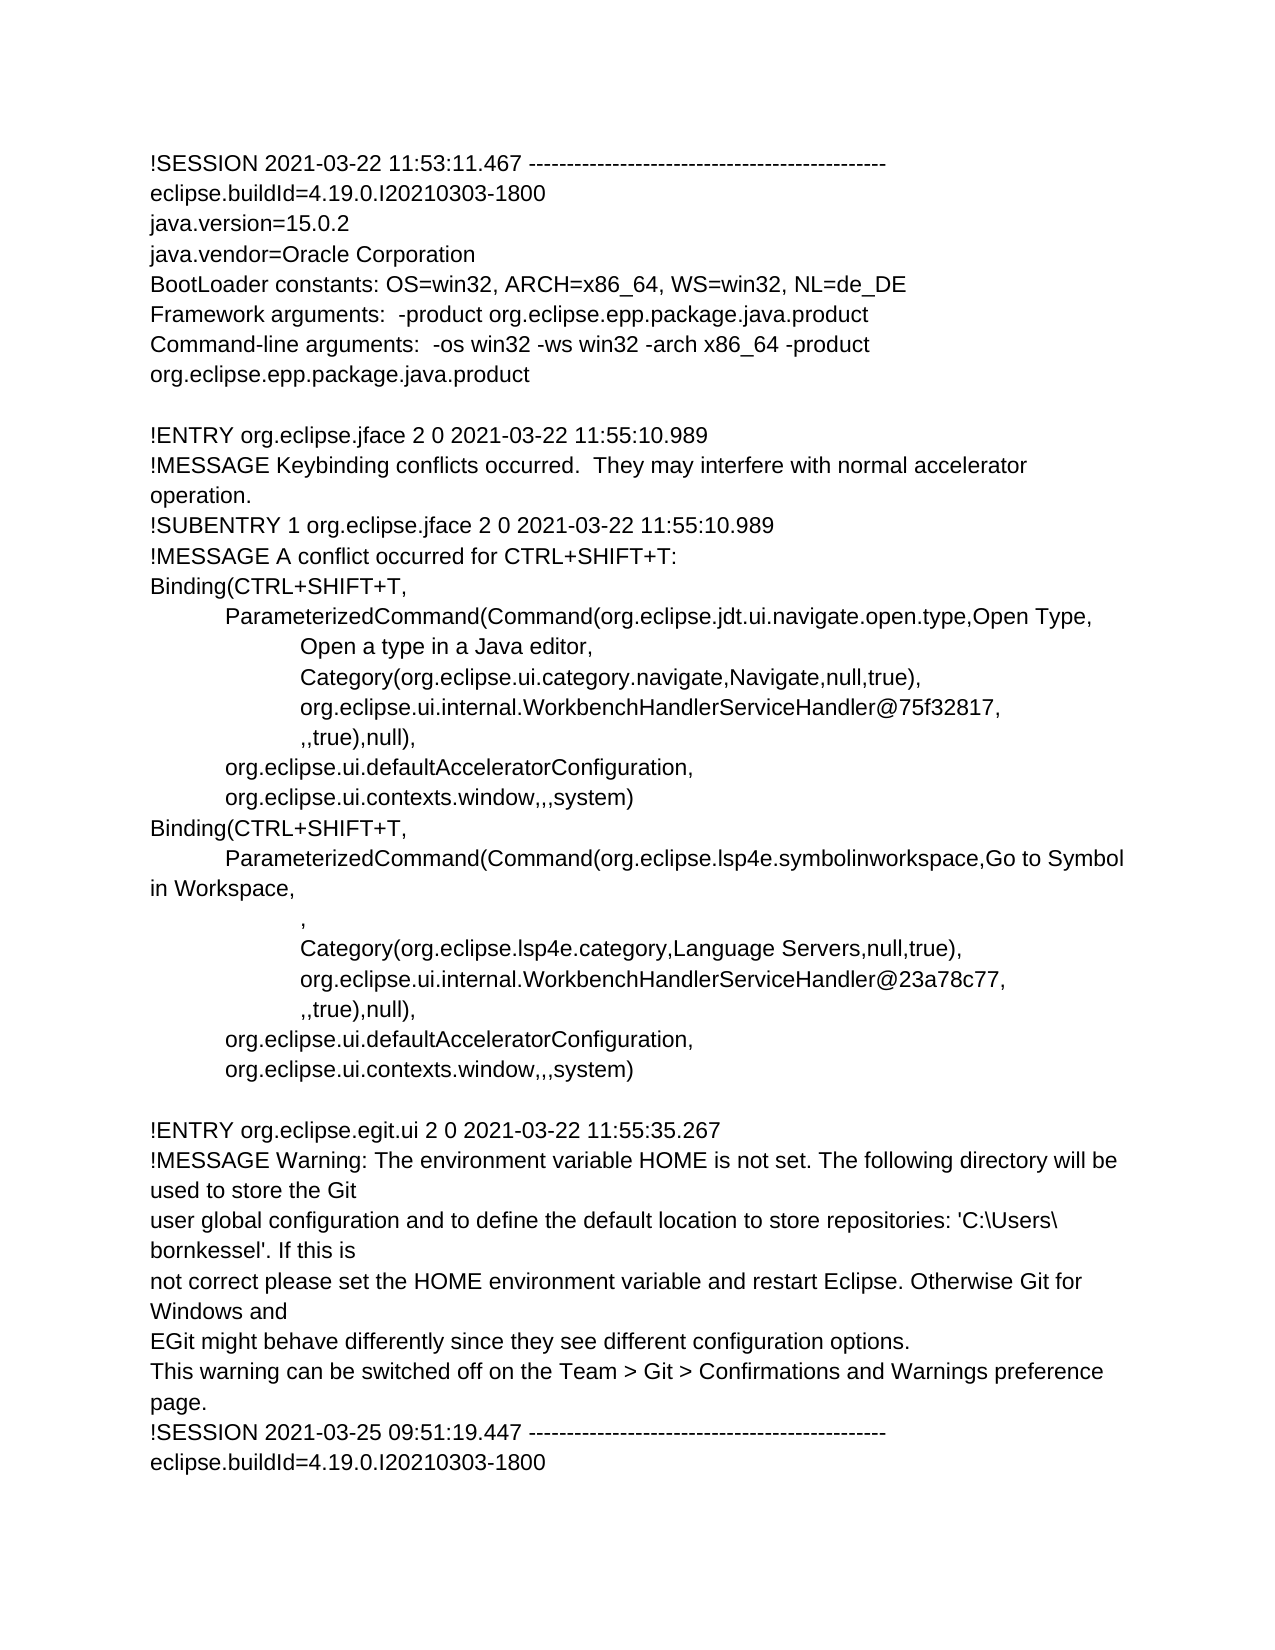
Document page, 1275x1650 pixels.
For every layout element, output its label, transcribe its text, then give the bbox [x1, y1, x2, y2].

text org.eclipse.ui.internal.WorkbenchHandlerServiceHandler@23a78c77, [150, 966, 1125, 992]
text Category(org.eclipse.lsp4e.category,Language Servers,null,true), [150, 935, 1125, 962]
text java.vendor=Oracle Corporation [150, 241, 1125, 267]
text , [150, 905, 1125, 932]
text ,,true),null), [150, 996, 1125, 1022]
text org.eclipse.ui.internal.WorkbenchHandlerServiceHandler@75f32817, [150, 694, 1125, 720]
text org.eclipse.ui.defaultAcceleratorConfiguration, [150, 754, 1125, 781]
text !MESSAGE A conflict occurred for CTRL+SHIFT+T: [150, 543, 1125, 569]
text eclipse.buildId=4.19.0.I20210303-1800 [150, 180, 1125, 207]
text !SESSION 2021-03-22 11:53:11.467 ----------------------------------------------- [150, 150, 1125, 176]
text !ENTRY org.eclipse.egit.ui 2 0 2021-03-22 11:55:35.267 [150, 1117, 1125, 1143]
text !ENTRY org.eclipse.jface 2 0 2021-03-22 11:55:10.989 [150, 422, 1125, 448]
text org.eclipse.ui.contexts.window,,,system) [150, 1056, 1125, 1083]
text BootLoader constants: OS=win32, ARCH=x86_64, WS=win32, NL=de_DE [150, 271, 1125, 297]
text ParameterizedCommand(Command(org.eclipse.lsp4e.symbolinworkspace,Go to Symbol in Workspace, [150, 845, 1125, 901]
text ,,true),null), [150, 724, 1125, 750]
text user global configuration and to define the default location to store repositories: 'C:\Users\bornkessel'. If this is [150, 1207, 1125, 1264]
text Command-line arguments: -os win32 -ws win32 -arch x86_64 -product org.eclipse.epp.package.java.product [150, 331, 1125, 388]
text not correct please set the HOME environment variable and restart Eclipse. Otherwise Git for Windows and [150, 1268, 1125, 1324]
text Category(org.eclipse.ui.category.navigate,Navigate,null,true), [150, 663, 1125, 690]
text !MESSAGE Warning: The environment variable HOME is not set. The following directory will be used to store the Git [150, 1147, 1125, 1203]
text This warning can be switched off on the Team > Git > Confirmations and Warnings preference page. [150, 1358, 1125, 1415]
text !SESSION 2021-03-25 09:51:19.447 ----------------------------------------------- [150, 1419, 1125, 1445]
text !MESSAGE Keybinding conflicts occurred. They may interfere with normal accelerator operation. [150, 452, 1125, 509]
text ParameterizedCommand(Command(org.eclipse.jdt.ui.navigate.open.type,Open Type, [150, 603, 1125, 629]
text java.version=15.0.2 [150, 210, 1125, 237]
text Binding(CTRL+SHIFT+T, [150, 814, 1125, 841]
text org.eclipse.ui.defaultAcceleratorConfiguration, [150, 1026, 1125, 1052]
text org.eclipse.ui.contexts.window,,,system) [150, 784, 1125, 811]
text EGit might behave differently since they see different configuration options. [150, 1328, 1125, 1354]
text Framework arguments: -product org.eclipse.epp.package.java.product [150, 301, 1125, 327]
text !SUBENTRY 1 org.eclipse.jface 2 0 2021-03-22 11:55:10.989 [150, 512, 1125, 539]
text Binding(CTRL+SHIFT+T, [150, 573, 1125, 599]
text eclipse.buildId=4.19.0.I20210303-1800 [150, 1449, 1125, 1475]
text Open a type in a Java editor, [150, 633, 1125, 660]
